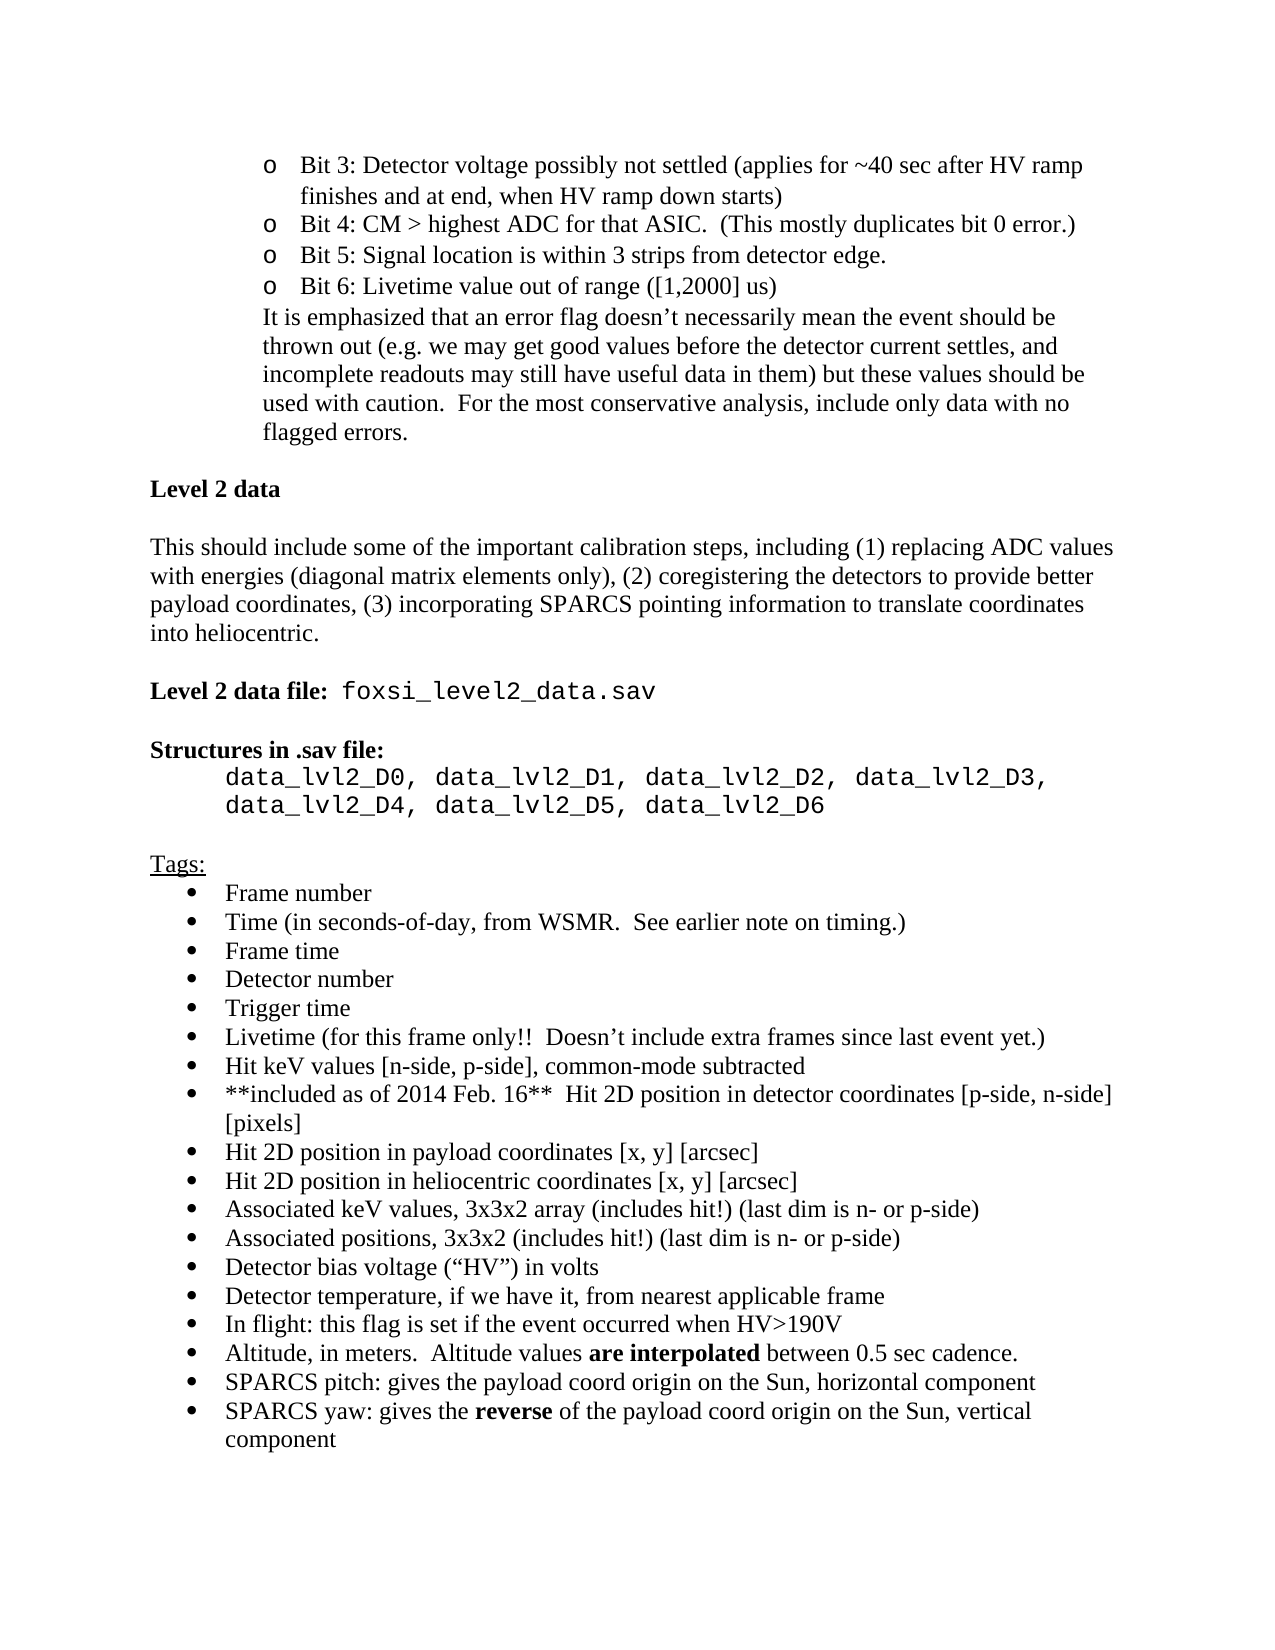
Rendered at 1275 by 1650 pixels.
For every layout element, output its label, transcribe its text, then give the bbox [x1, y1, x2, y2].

list Associated positions, 3x3x2 (includes hit!) (last dim is n- or p-side) [187, 1223, 1125, 1252]
text Level 2 data file: foxsi_level2_data.sav [150, 676, 1125, 707]
list Hit keV values [n-side, p-side], common-mode subtracted [187, 1051, 1125, 1079]
text Tags: [150, 849, 1125, 878]
list Time (in seconds-of-day, from WSMR. See earlier note on timing.) [187, 907, 1125, 936]
list Detector number [187, 964, 1125, 993]
list Bit 3: Detector voltage possibly not settled (applies for ~40 sec after HV ramp finishes and at end, when HV ramp down starts) [262, 150, 1125, 209]
text This should include some of the important calibration steps, including (1) replacing ADC values with energies (diagonal matrix elements only), (2) coregistering the detectors to provide better payload coordinates, (3) incorporating SPARCS pointing information to translate coordinates into heliocentric. [150, 532, 1125, 647]
text Structures in .sav file: [150, 735, 1125, 764]
text data_lvl2_D0, data_lvl2_D1, data_lvl2_D2, data_lvl2_D3, [150, 764, 1125, 792]
text It is emphasized that an error flag doesn’t necessarily mean the event should be thrown out (e.g. we may get good values before the detector current settles, and incomplete readouts may still have useful data in them) but these values should be used with caution. For the most conservative analysis, include only data with no flagged errors. [262, 302, 1125, 446]
list Frame number [187, 878, 1125, 907]
list Frame time [187, 936, 1125, 964]
list SPARCS pitch: gives the payload coord origin on the Sun, horizontal component [187, 1367, 1125, 1396]
list Bit 5: Signal location is within 3 strips from detector edge. [262, 240, 1125, 271]
list **included as of 2014 Feb. 16** Hit 2D position in detector coordinates [p-side, n-side] [pixels] [187, 1079, 1125, 1137]
text data_lvl2_D4, data_lvl2_D5, data_lvl2_D6 [150, 792, 1125, 821]
list Detector bias voltage (“HV”) in volts [187, 1252, 1125, 1281]
list In flight: this flag is set if the event occurred when HV>190V [187, 1309, 1125, 1338]
list Altitude, in meters. Altitude values are interpolated between 0.5 sec cadence. [187, 1338, 1125, 1367]
list SPARCS yaw: gives the reverse of the payload coord origin on the Sun, vertical component [187, 1396, 1125, 1453]
text Level 2 data [150, 474, 1125, 503]
list Hit 2D position in heliocentric coordinates [x, y] [arcsec] [187, 1166, 1125, 1194]
list Bit 6: Livetime value out of range ([1,2000] us) [262, 271, 1125, 302]
list Detector temperature, if we have it, from nearest applicable frame [187, 1281, 1125, 1309]
list Bit 4: CM > highest ADC for that ASIC. (This mostly duplicates bit 0 error.) [262, 209, 1125, 240]
list Associated keV values, 3x3x2 array (includes hit!) (last dim is n- or p-side) [187, 1194, 1125, 1223]
list Hit 2D position in payload coordinates [x, y] [arcsec] [187, 1137, 1125, 1166]
list Livetime (for this frame only!! Doesn’t include extra frames since last event yet.) [187, 1022, 1125, 1051]
list Trigger time [187, 993, 1125, 1022]
